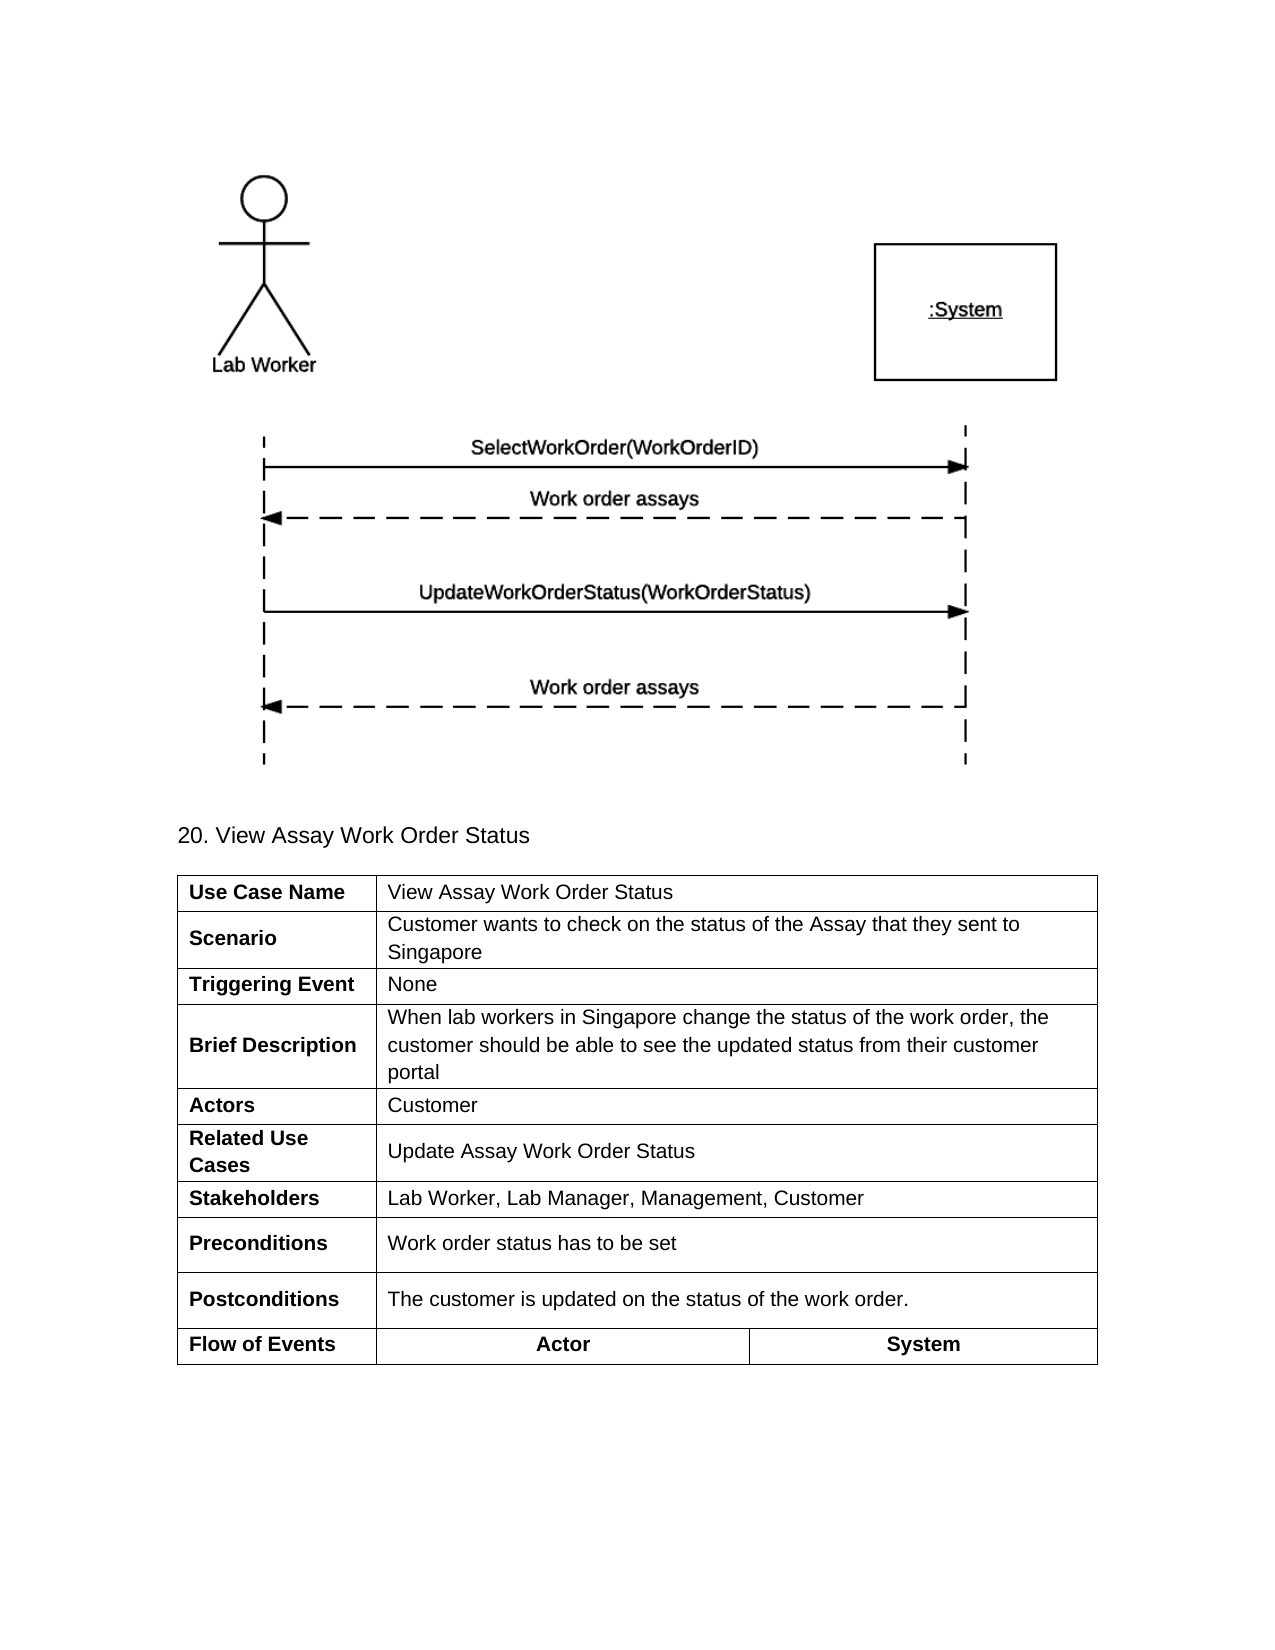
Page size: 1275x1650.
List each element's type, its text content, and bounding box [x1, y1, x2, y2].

table_cell Lab Worker, Lab Manager, Management, Customer [377, 1182, 1097, 1217]
list 20. View Assay Work Order Status [177, 822, 1098, 848]
table_cell Triggering Event [178, 969, 376, 1004]
table_cell Stakeholders [178, 1182, 376, 1217]
table_cell Work order status has to be set [377, 1218, 1097, 1272]
table_cell When lab workers in Singapore change the status of the work order, the customer should be able to see the updated status from their customer portal [377, 1005, 1097, 1088]
table_cell Preconditions [178, 1218, 376, 1272]
table_cell System [750, 1329, 1097, 1364]
table_cell Flow of Events [178, 1329, 376, 1364]
table_cell Actor [377, 1329, 749, 1364]
table_cell Related Use Cases [178, 1125, 376, 1181]
table_cell Customer [377, 1089, 1097, 1124]
picture [177, 147, 1098, 794]
table_cell Postconditions [178, 1273, 376, 1327]
table_cell Update Assay Work Order Status [377, 1125, 1097, 1181]
table_cell The customer is updated on the status of the work order. [377, 1273, 1097, 1327]
table_cell Actors [178, 1089, 376, 1124]
table_cell Brief Description [178, 1005, 376, 1088]
table_cell Scenario [178, 912, 376, 967]
table_header Use Case Name [178, 876, 376, 911]
table_cell None [377, 969, 1097, 1004]
table_cell Customer wants to check on the status of the Assay that they sent to Singapore [377, 912, 1097, 967]
table_header View Assay Work Order Status [377, 876, 1097, 911]
